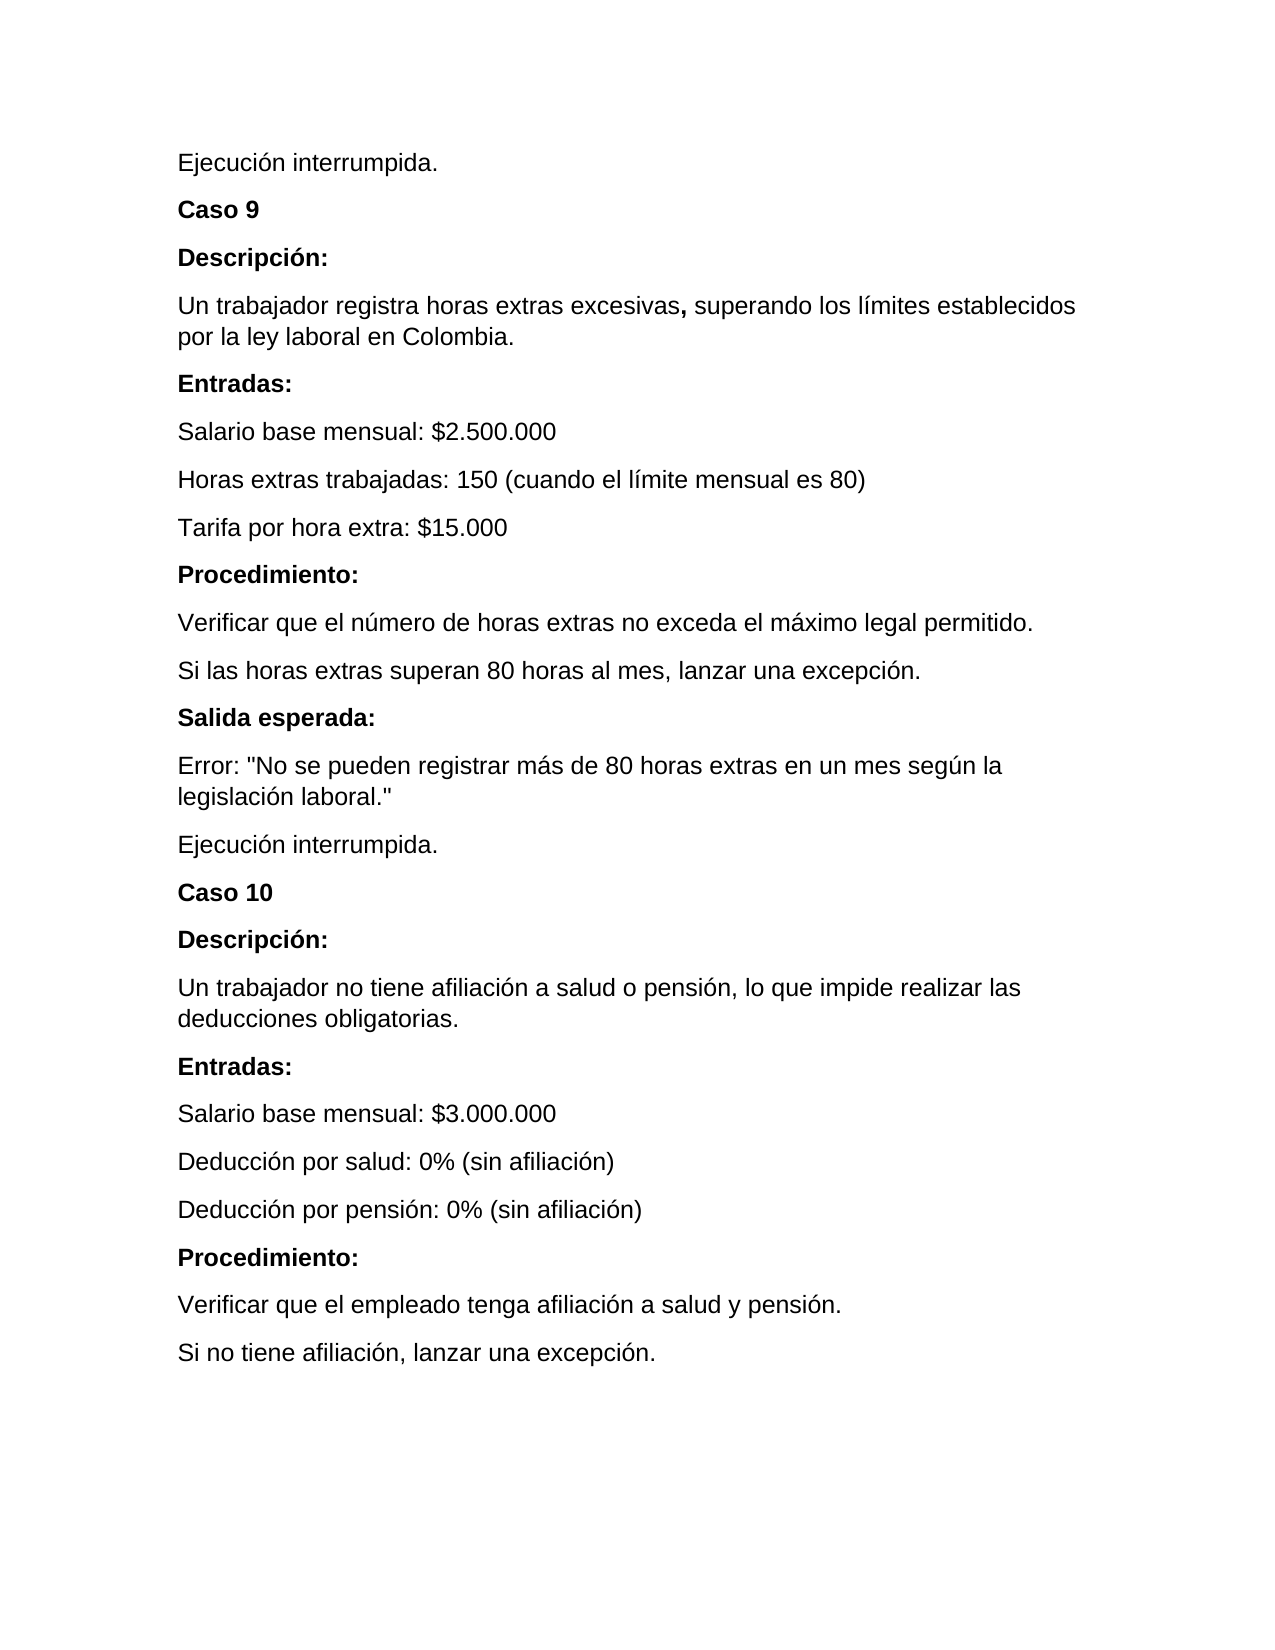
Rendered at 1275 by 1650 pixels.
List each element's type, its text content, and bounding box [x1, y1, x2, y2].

text Salario base mensual: $3.000.000 [177, 1099, 1098, 1128]
text Caso 9 [177, 195, 1098, 224]
text Deducción por pensión: 0% (sin afiliación) [177, 1195, 1098, 1224]
text Un trabajador registra horas extras excesivas, superando los límites establecidos por la ley laboral en Colombia. [177, 291, 1098, 351]
text Ejecución interrumpida. [177, 830, 1098, 859]
text Horas extras trabajadas: 150 (cuando el límite mensual es 80) [177, 465, 1098, 494]
text Caso 10 [177, 878, 1098, 906]
text Si las horas extras superan 80 horas al mes, lanzar una excepción. [177, 656, 1098, 684]
text Entradas: [177, 1052, 1098, 1081]
text Tarifa por hora extra: $15.000 [177, 513, 1098, 541]
text Error: "No se pueden registrar más de 80 horas extras en un mes según la legislación laboral." [177, 751, 1098, 811]
text Deducción por salud: 0% (sin afiliación) [177, 1147, 1098, 1176]
text Salario base mensual: $2.500.000 [177, 417, 1098, 446]
text Entradas: [177, 369, 1098, 398]
text Verificar que el número de horas extras no exceda el máximo legal permitido. [177, 608, 1098, 637]
text Verificar que el empleado tenga afiliación a salud y pensión. [177, 1290, 1098, 1319]
text Si no tiene afiliación, lanzar una excepción. [177, 1338, 1098, 1367]
text Procedimiento: [177, 1243, 1098, 1271]
text Salida esperada: [177, 703, 1098, 732]
text Descripción: [177, 925, 1098, 954]
text Ejecución interrumpida. [177, 148, 1098, 176]
text Procedimiento: [177, 560, 1098, 589]
text Un trabajador no tiene afiliación a salud o pensión, lo que impide realizar las deducciones obligatorias. [177, 973, 1098, 1033]
text Descripción: [177, 243, 1098, 272]
